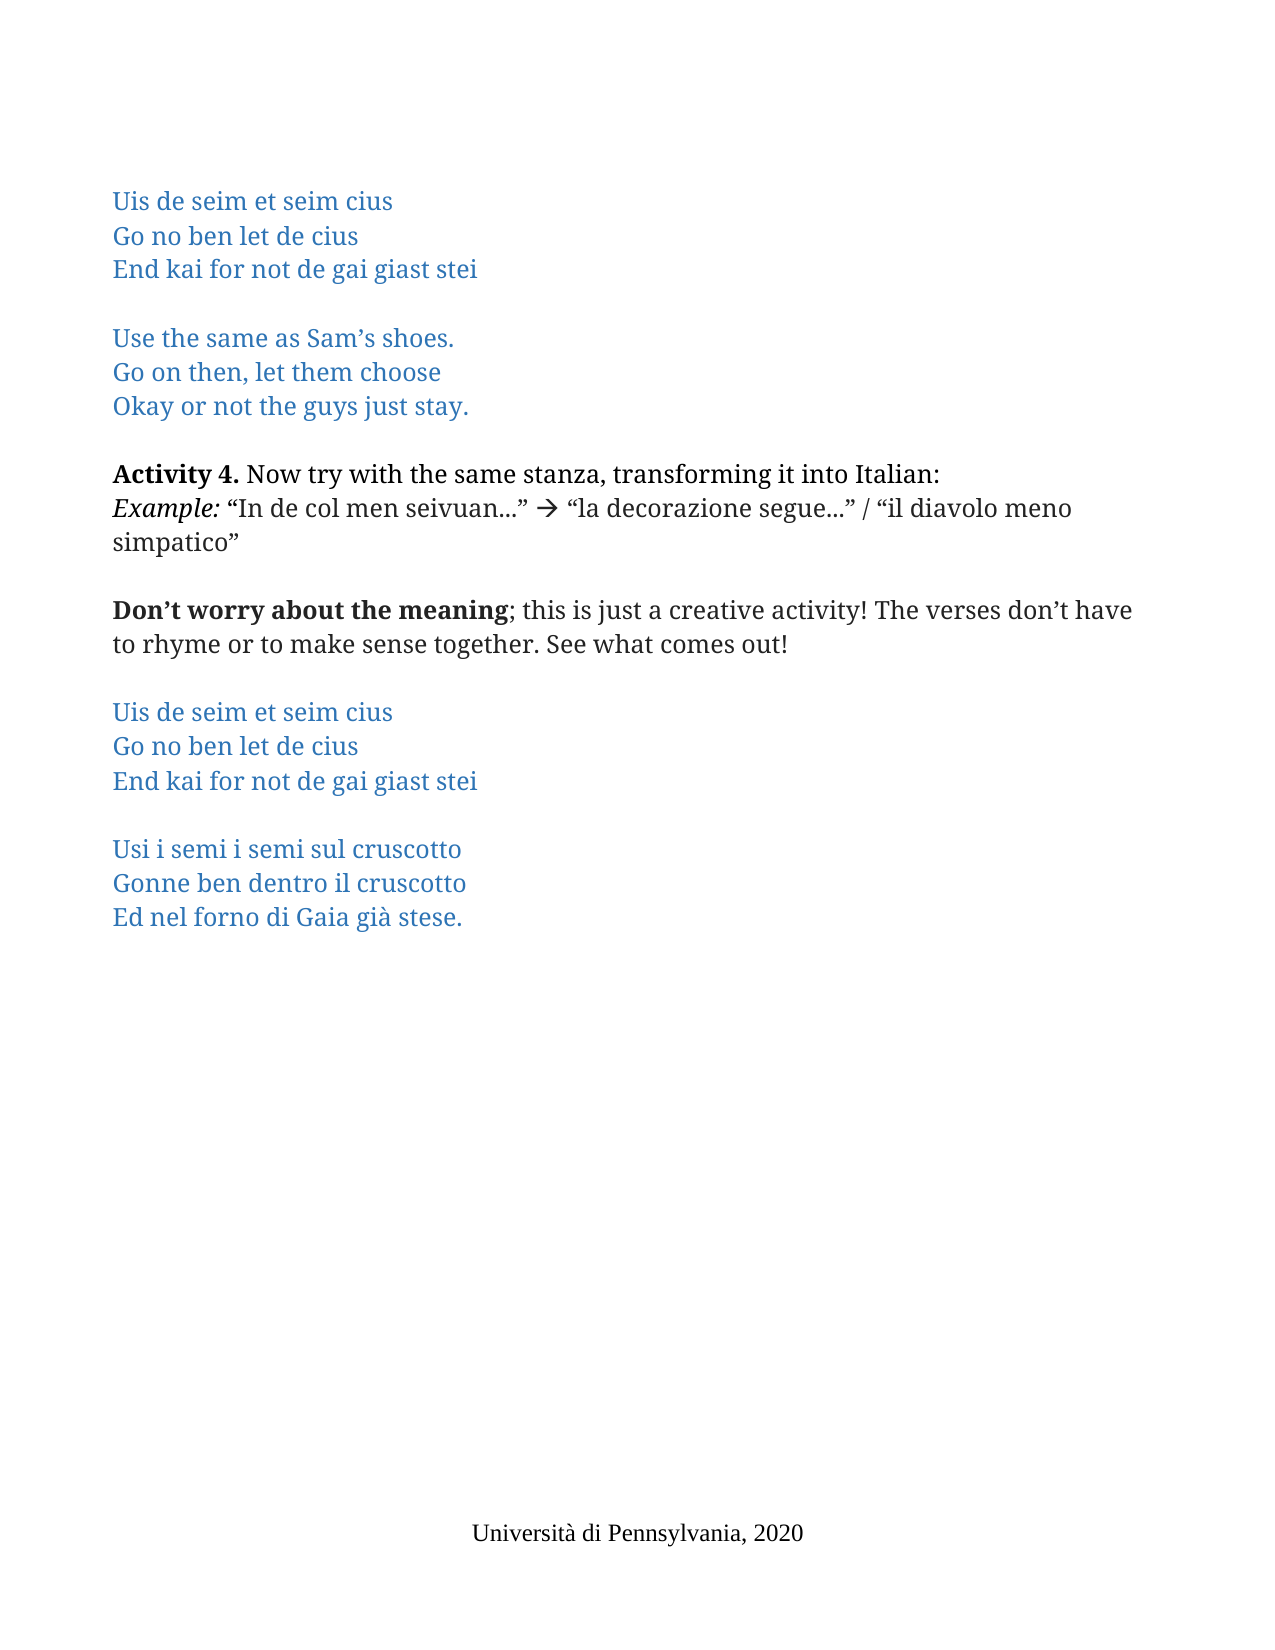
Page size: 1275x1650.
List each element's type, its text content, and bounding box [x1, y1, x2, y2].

text Use the same as Sam’s shoes. [112, 320, 1162, 354]
text Go on then, let them choose [112, 354, 1162, 388]
text Ed nel forno di Gaia già stese. [112, 899, 1162, 933]
text Example: “In de col men seivuan...” “la decorazione segue...” / “il diavolo meno simpatico” [112, 491, 1162, 559]
text Uis de seim et seim cius Go no ben let de cius End kai for not de gai giast stei [112, 695, 1162, 797]
text Usi i semi i semi sul cruscotto [112, 831, 1162, 865]
text Uis de seim et seim cius Go no ben let de cius End kai for not de gai giast stei [112, 184, 1162, 286]
text Activity 4. Now try with the same stanza, transforming it into Italian: [112, 457, 1162, 491]
text Okay or not the guys just stay. [112, 388, 1162, 422]
text Gonne ben dentro il cruscotto [112, 865, 1162, 899]
text Don’t worry about the meaning; this is just a creative activity! The verses don’t have to rhyme or to make sense together. See what comes out! [112, 593, 1162, 661]
